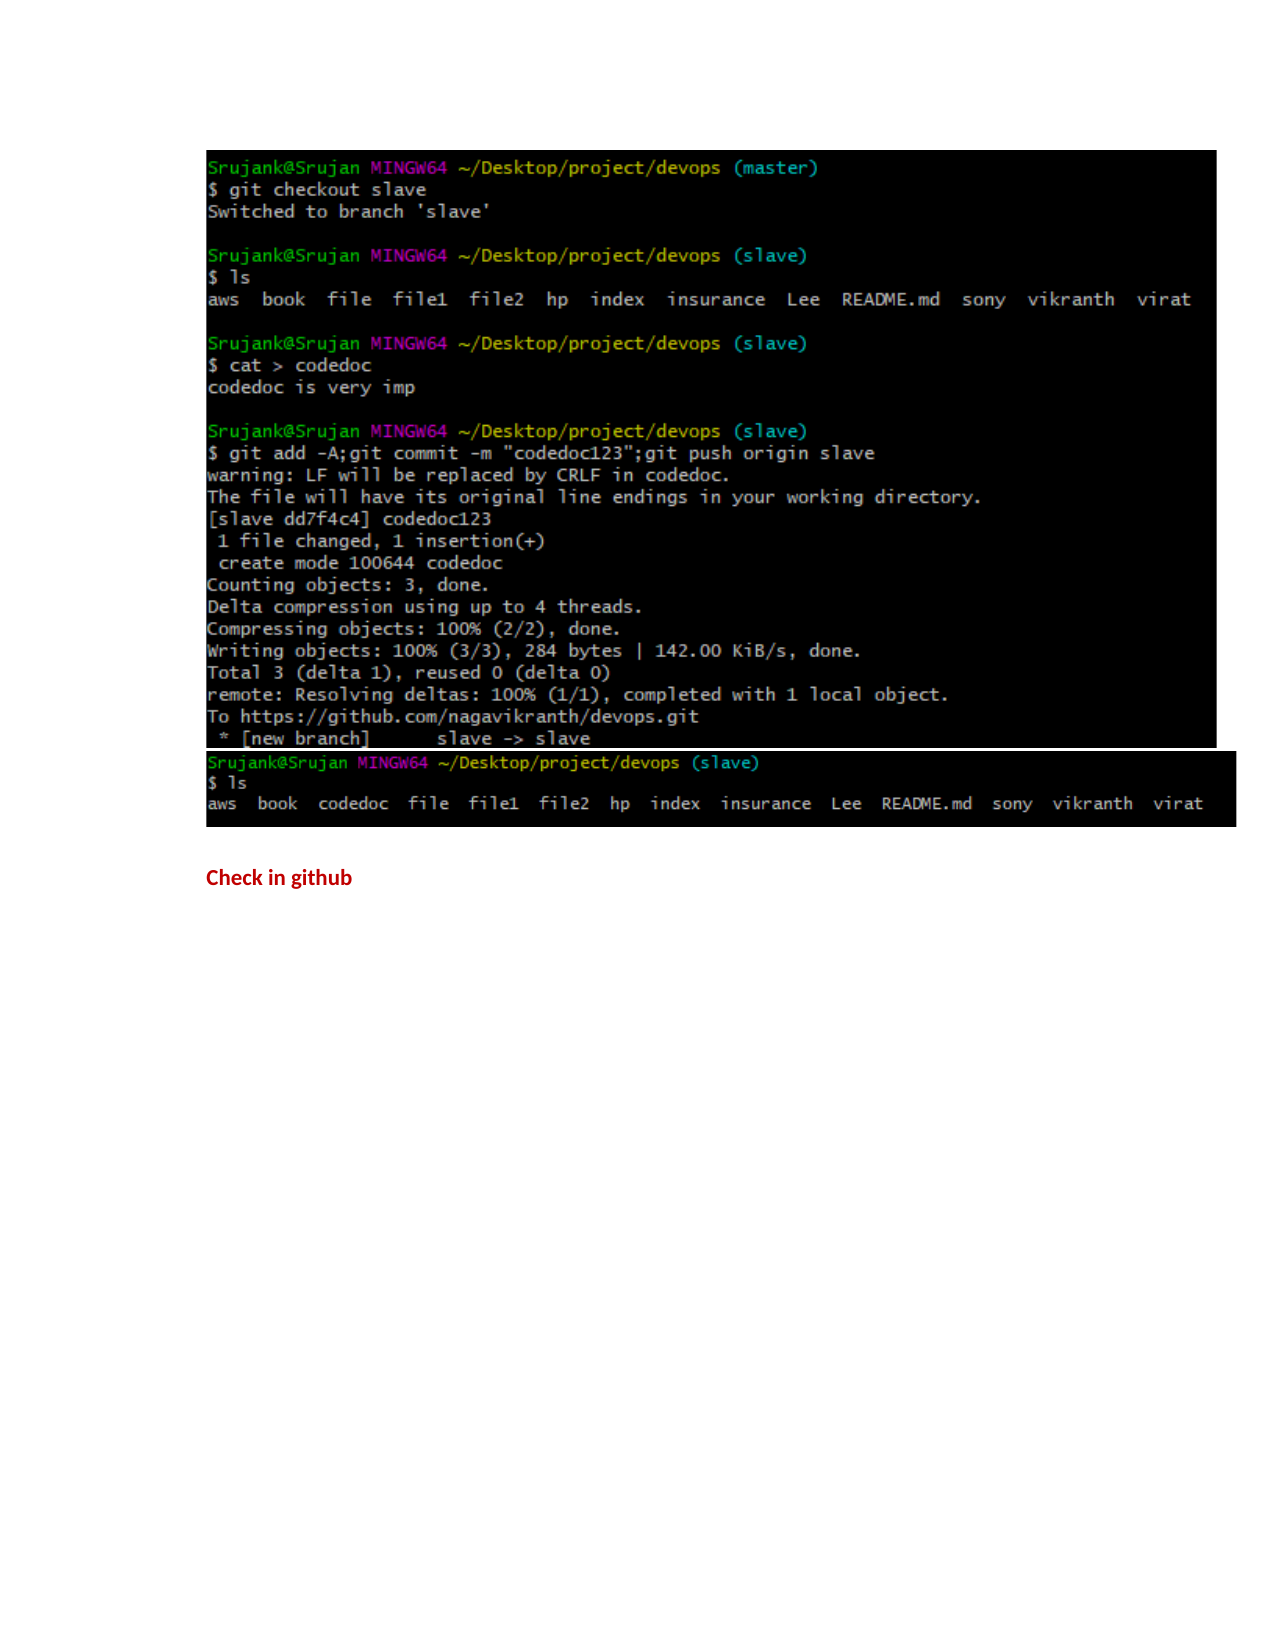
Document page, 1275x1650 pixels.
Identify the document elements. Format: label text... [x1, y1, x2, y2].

picture [206, 150, 1217, 748]
list Check in github [206, 863, 1181, 891]
picture [206, 751, 1237, 827]
